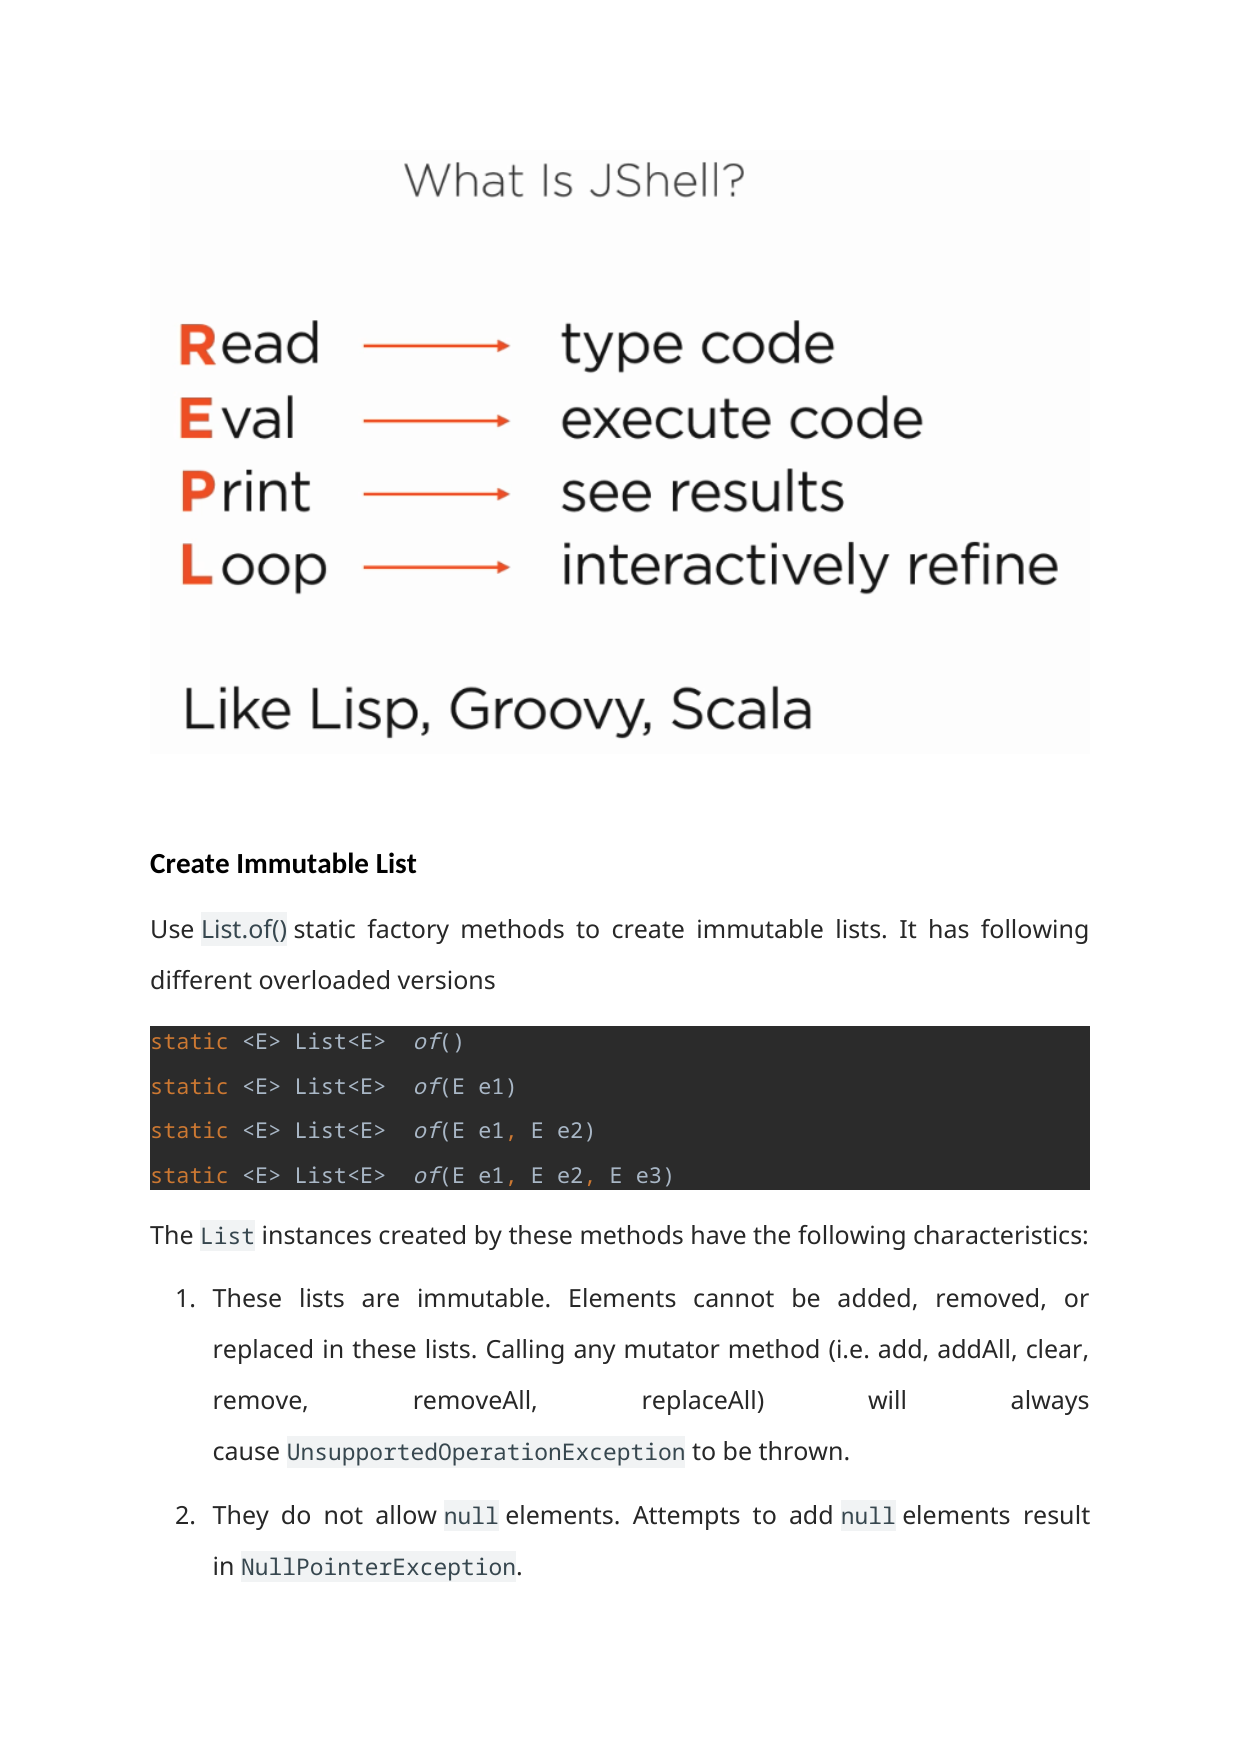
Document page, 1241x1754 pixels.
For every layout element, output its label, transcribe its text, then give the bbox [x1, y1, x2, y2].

list They do not allow null elements. Attempts to add null elements result in NullPointerException. [175, 1498, 1090, 1583]
text Use List.of() static factory methods to create immutable lists. It has following different overloaded versions [150, 912, 1090, 997]
text static <E> List<E> of() static <E> List<E> of(E e1) static <E> List<E> of(E e1, E e2) static <E> List<E> of(E e1, E e2, E e3) [150, 1026, 1090, 1190]
text Create Immutable List [150, 846, 1090, 881]
text The List instances created by these methods have the following characteristics: [150, 1217, 1090, 1251]
picture [150, 150, 1091, 754]
list These lists are immutable. Elements cannot be added, removed, or replaced in these lists. Calling any mutator method (i.e. add, addAll, clear, remove, removeAll, replaceAll) will always cause UnsupportedOperationException to be thrown. [175, 1281, 1090, 1468]
